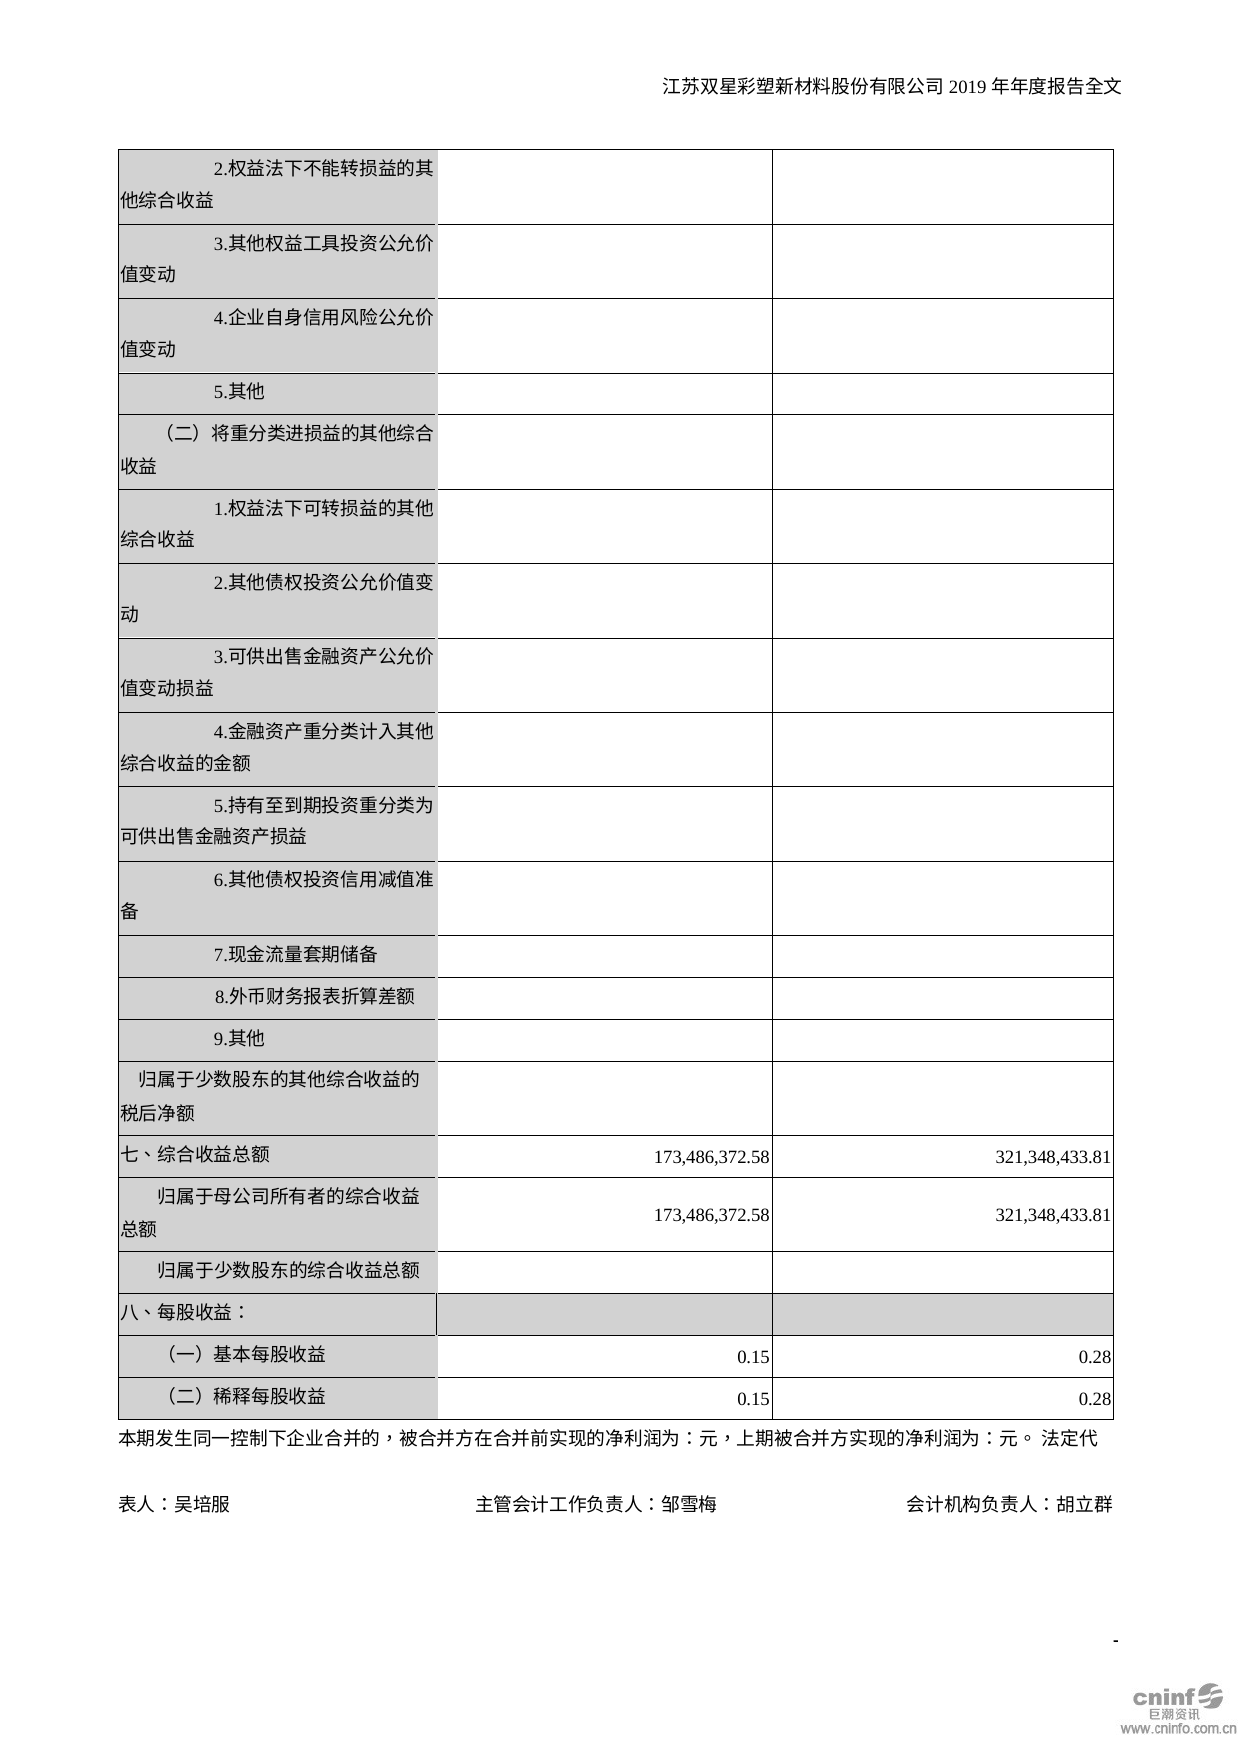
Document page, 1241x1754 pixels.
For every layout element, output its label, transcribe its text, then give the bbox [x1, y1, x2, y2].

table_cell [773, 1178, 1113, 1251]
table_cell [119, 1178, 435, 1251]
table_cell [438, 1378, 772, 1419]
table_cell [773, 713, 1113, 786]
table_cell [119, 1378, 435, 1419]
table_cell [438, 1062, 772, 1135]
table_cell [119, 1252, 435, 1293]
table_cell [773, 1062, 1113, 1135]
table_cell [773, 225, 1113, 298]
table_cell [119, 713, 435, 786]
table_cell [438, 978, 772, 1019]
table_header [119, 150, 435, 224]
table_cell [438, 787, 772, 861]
text 本期发生同一控制下企业合并的，被合并方在合并前实现的净利润为：元，上期被合并方实现的净利润为：元。 法定代表人：吴培服 主管会计工作负责人：邹雪梅 会计机构负责人：胡立群 [118, 1425, 1113, 1516]
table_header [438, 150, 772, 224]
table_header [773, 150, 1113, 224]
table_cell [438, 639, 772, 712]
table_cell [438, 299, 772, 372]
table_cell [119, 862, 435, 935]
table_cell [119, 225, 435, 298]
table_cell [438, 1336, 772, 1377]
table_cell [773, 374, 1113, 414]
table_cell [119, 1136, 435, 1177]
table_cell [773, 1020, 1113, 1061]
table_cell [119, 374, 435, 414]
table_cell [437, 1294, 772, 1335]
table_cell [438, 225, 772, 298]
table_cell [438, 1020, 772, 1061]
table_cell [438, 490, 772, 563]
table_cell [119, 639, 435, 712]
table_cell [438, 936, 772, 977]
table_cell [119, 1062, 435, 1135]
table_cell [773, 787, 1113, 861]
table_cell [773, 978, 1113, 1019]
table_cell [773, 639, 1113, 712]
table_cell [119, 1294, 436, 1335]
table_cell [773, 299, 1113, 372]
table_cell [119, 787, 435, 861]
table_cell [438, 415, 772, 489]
picture [1115, 1680, 1240, 1737]
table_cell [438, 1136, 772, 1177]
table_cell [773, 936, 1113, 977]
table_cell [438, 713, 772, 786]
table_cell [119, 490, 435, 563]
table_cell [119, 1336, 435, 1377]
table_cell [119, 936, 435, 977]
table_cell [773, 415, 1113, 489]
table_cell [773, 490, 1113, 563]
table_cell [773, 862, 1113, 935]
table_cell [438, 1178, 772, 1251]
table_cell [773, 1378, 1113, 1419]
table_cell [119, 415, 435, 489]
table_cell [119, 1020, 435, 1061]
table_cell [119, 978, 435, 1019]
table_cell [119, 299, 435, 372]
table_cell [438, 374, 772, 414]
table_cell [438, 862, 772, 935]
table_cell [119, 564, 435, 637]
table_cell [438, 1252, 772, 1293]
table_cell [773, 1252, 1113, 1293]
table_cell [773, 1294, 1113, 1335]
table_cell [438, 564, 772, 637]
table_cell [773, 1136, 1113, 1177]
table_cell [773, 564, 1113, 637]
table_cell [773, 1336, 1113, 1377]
